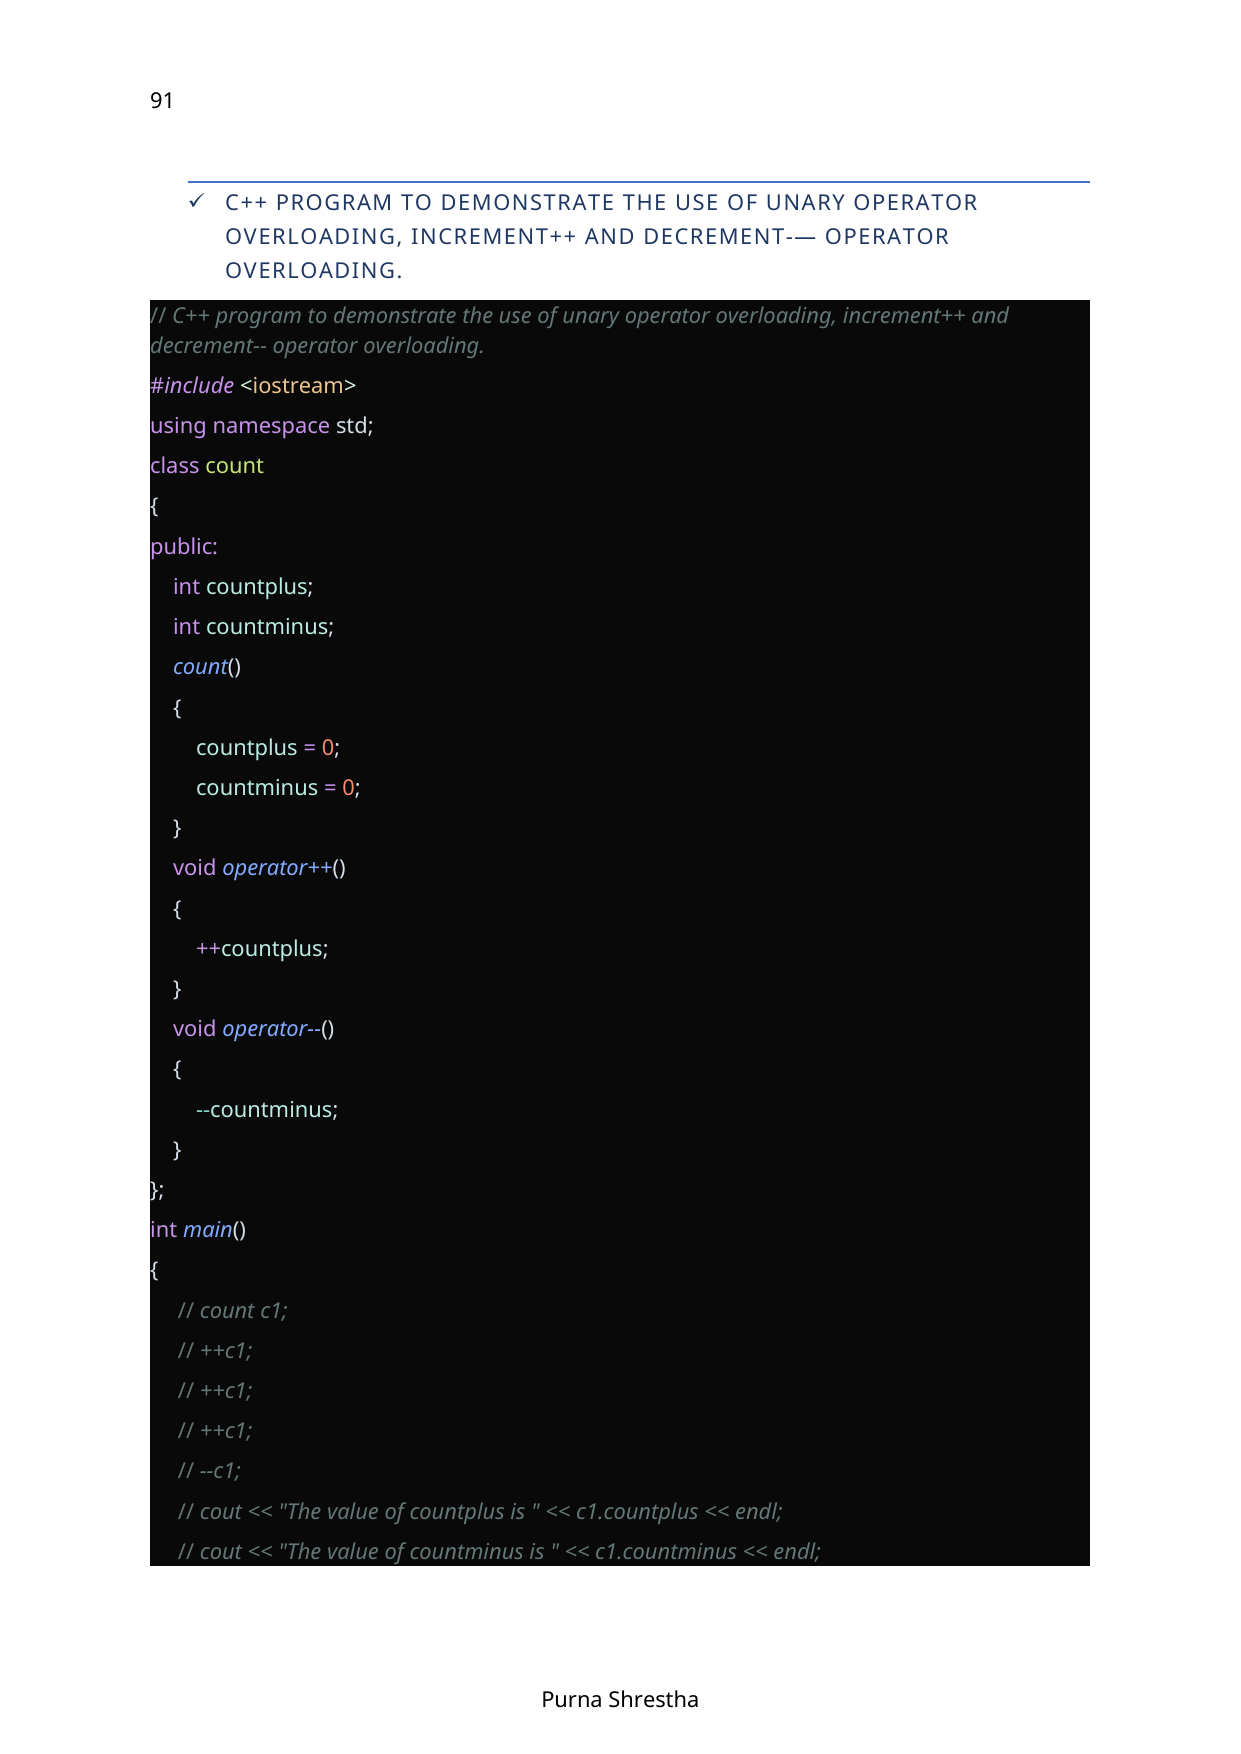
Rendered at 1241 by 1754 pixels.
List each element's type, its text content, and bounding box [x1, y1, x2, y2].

text }; [150, 1174, 1090, 1204]
text int main() [150, 1214, 1090, 1244]
text // cout << "The value of countminus is " << c1.countminus << endl; [150, 1536, 1090, 1566]
text { [150, 491, 1090, 520]
text { [150, 1053, 1090, 1083]
text countminus = 0; [150, 772, 1090, 802]
text ++countplus; [150, 933, 1090, 963]
text // ++c1; [150, 1415, 1090, 1445]
text { [150, 893, 1090, 922]
text int countplus; [150, 571, 1090, 601]
text int countminus; [150, 611, 1090, 641]
text public: [150, 531, 1090, 561]
text // count c1; [150, 1295, 1090, 1324]
text countplus = 0; [150, 732, 1090, 762]
text // C++ program to demonstrate the use of unary operator overloading, increment++ and decrement-- operator overloading. [150, 300, 1090, 359]
text { [150, 1254, 1090, 1284]
text // --c1; [150, 1456, 1090, 1485]
text #include <iostream> [150, 370, 1090, 400]
text void operator--() [150, 1013, 1090, 1043]
text count() [150, 651, 1090, 681]
text class count [150, 450, 1090, 480]
text using namespace std; [150, 410, 1090, 440]
text { [150, 692, 1090, 721]
text --countminus; [150, 1094, 1090, 1123]
subtitle C++ program to demonstrate the use of unary operator overloading, increment++ and decrement-— operator overloading. [187, 182, 1090, 285]
text void operator++() [150, 852, 1090, 882]
text // ++c1; [150, 1375, 1090, 1405]
text // cout << "The value of countplus is " << c1.countplus << endl; [150, 1496, 1090, 1526]
text } [150, 1134, 1090, 1164]
text } [150, 812, 1090, 842]
text // ++c1; [150, 1335, 1090, 1365]
text } [150, 973, 1090, 1003]
